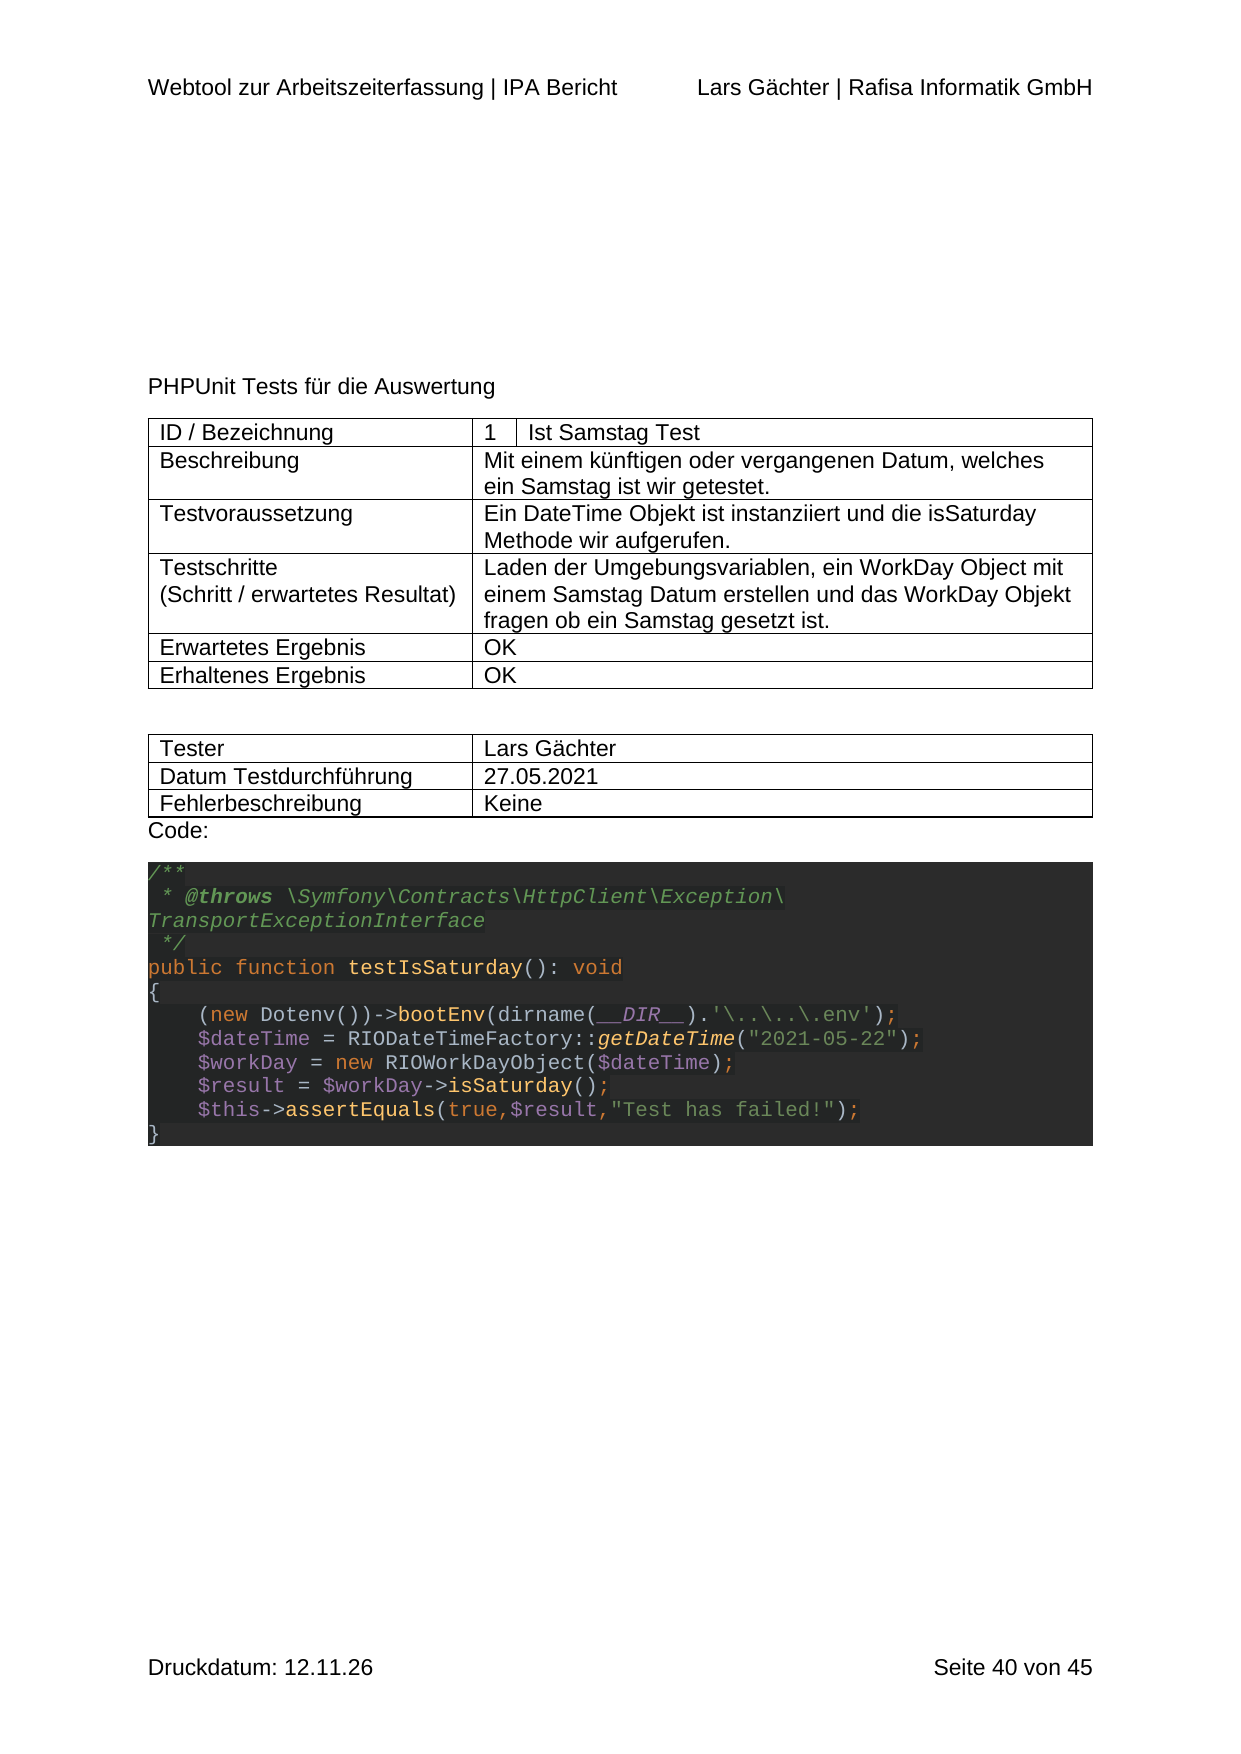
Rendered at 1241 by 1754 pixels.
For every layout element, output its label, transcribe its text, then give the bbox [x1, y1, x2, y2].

table_cell 27.05.2021 [473, 763, 1092, 789]
table_cell Datum Testdurchführung [149, 763, 472, 789]
table_cell Testschritte (Schritt / erwartetes Resultat) [149, 554, 472, 633]
table_cell OK [473, 662, 1092, 688]
table_cell Erwartetes Ergebnis [149, 634, 472, 661]
table_cell Laden der Umgebungsvariablen, ein WorkDay Object mit einem Samstag Datum erstellen und das WorkDay Objekt fragen ob ein Samstag gesetzt ist. [473, 554, 1092, 633]
table_cell Testvoraussetzung [149, 500, 472, 553]
table_header ID / Bezeichnung [149, 419, 472, 446]
table_cell Ein DateTime Objekt ist instanziiert und die isSaturday Methode wir aufgerufen. [473, 500, 1092, 553]
table_header Lars Gächter [473, 735, 1092, 762]
text /** * @throws \Symfony\Contracts\HttpClient\Exception\TransportExceptionInterface */ public function testIsSaturday(): void { (new Dotenv())->bootEnv(dirname(__DIR__).'\..\..\.env'); $dateTime = RIODateTimeFactory::getDateTime("2021-05-22"); $workDay = new RIOWorkDayObject($dateTime); $result = $workDay->isSaturday(); $this->assertEquals(true,$result,"Test has failed!"); } [148, 862, 1093, 1146]
text PHPUnit Tests für die Auswertung [148, 373, 1093, 399]
table_cell OK [473, 634, 1092, 661]
table_header 1 [473, 419, 516, 446]
text Code: [148, 818, 1093, 844]
table_cell Fehlerbeschreibung [149, 790, 472, 816]
table_cell Erhaltenes Ergebnis [149, 662, 472, 688]
table_header Ist Samstag Test [517, 419, 1092, 446]
table_cell Keine [473, 790, 1092, 816]
table_cell Mit einem künftigen oder vergangenen Datum, welches ein Samstag ist wir getestet. [473, 447, 1092, 499]
table_cell Beschreibung [149, 447, 472, 499]
table_header Tester [149, 735, 472, 762]
